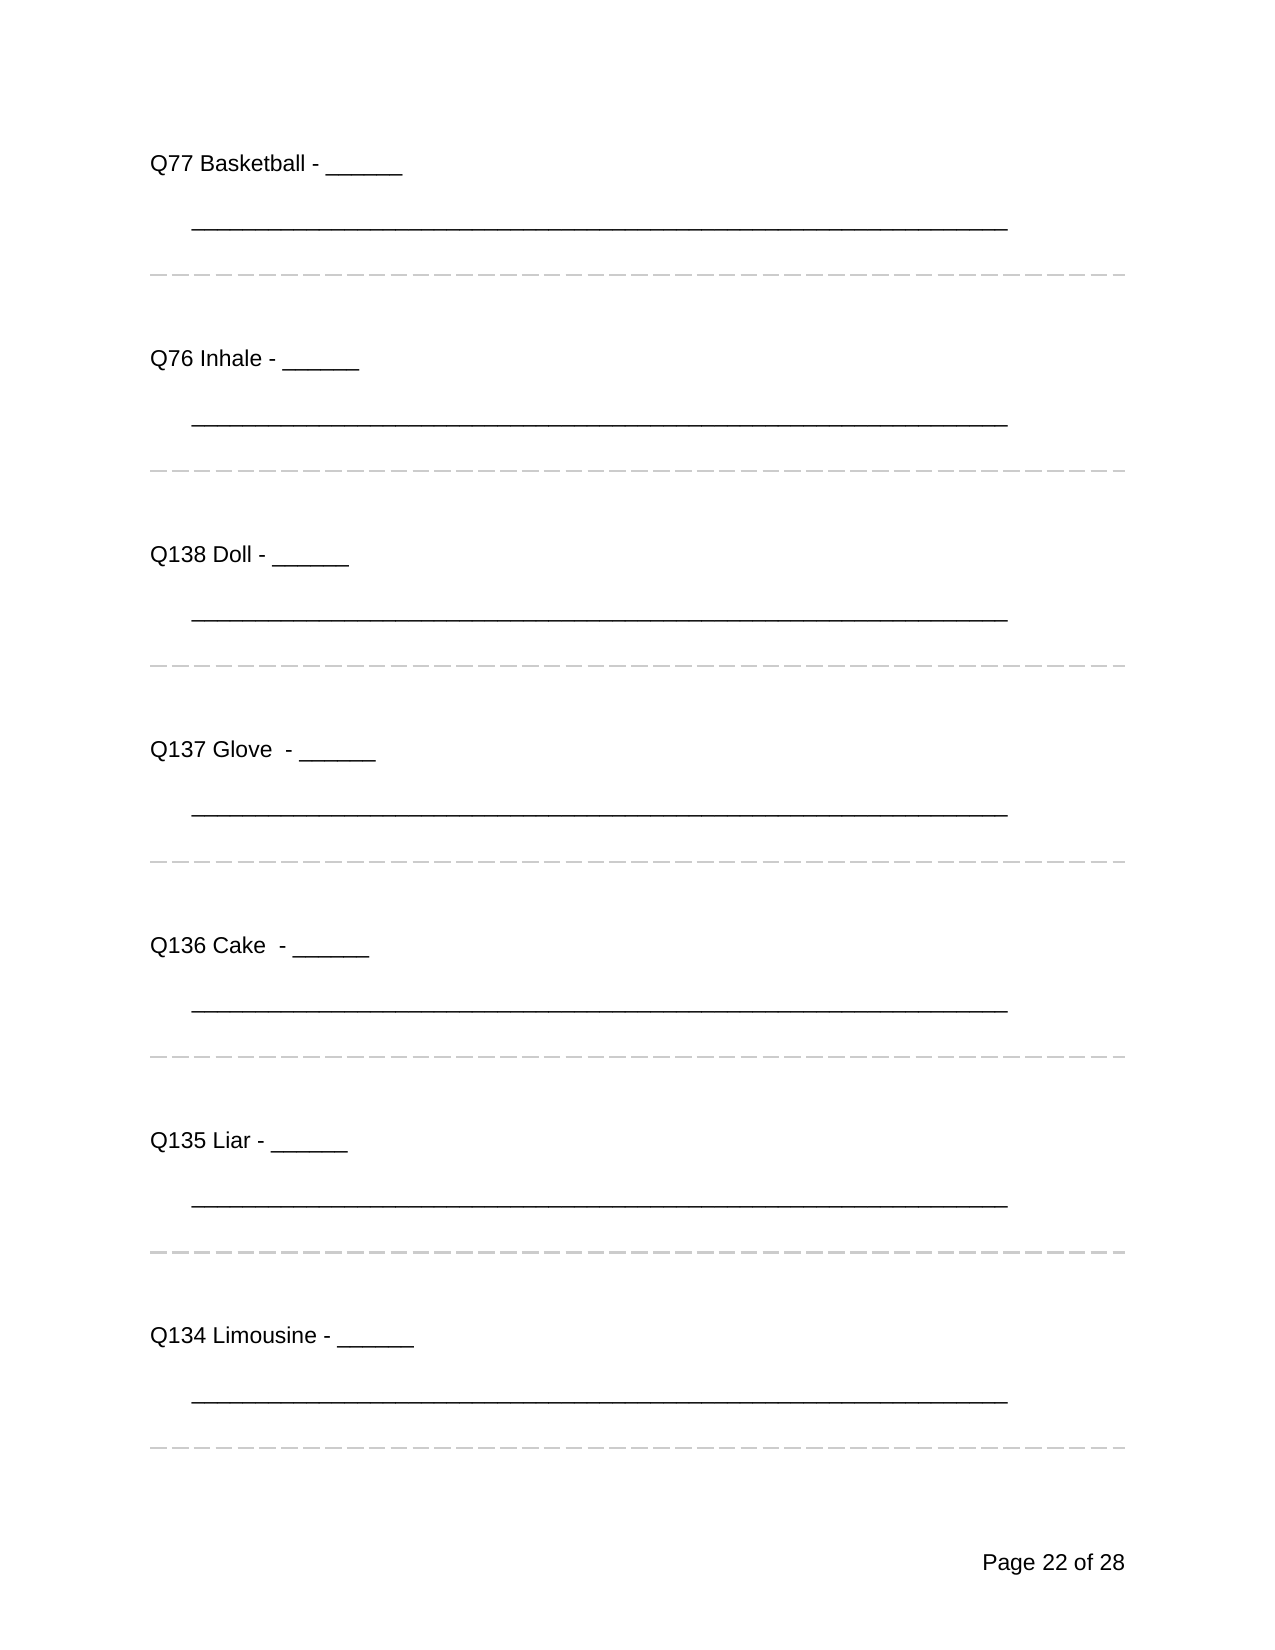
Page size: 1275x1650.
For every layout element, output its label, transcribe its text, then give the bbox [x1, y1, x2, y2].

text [150, 1378, 1125, 1404]
text ________________________________________________________________ [150, 791, 1125, 818]
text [150, 1182, 1125, 1209]
text Q77 Basketball - ______ [150, 150, 1125, 176]
text Q138 Doll - ______ [150, 541, 1125, 567]
text Q134 Limousine - ______ [150, 1322, 1125, 1349]
text Q137 Glove - ______ [150, 736, 1125, 763]
text ________________________________________________________________ [150, 596, 1125, 622]
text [150, 401, 1125, 427]
text ________________________________________________________________ [150, 987, 1125, 1013]
text Q136 Cake - ______ [150, 932, 1125, 958]
text Q135 Liar - ______ [150, 1127, 1125, 1153]
text Q76 Inhale - ______ [150, 345, 1125, 372]
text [150, 205, 1125, 232]
